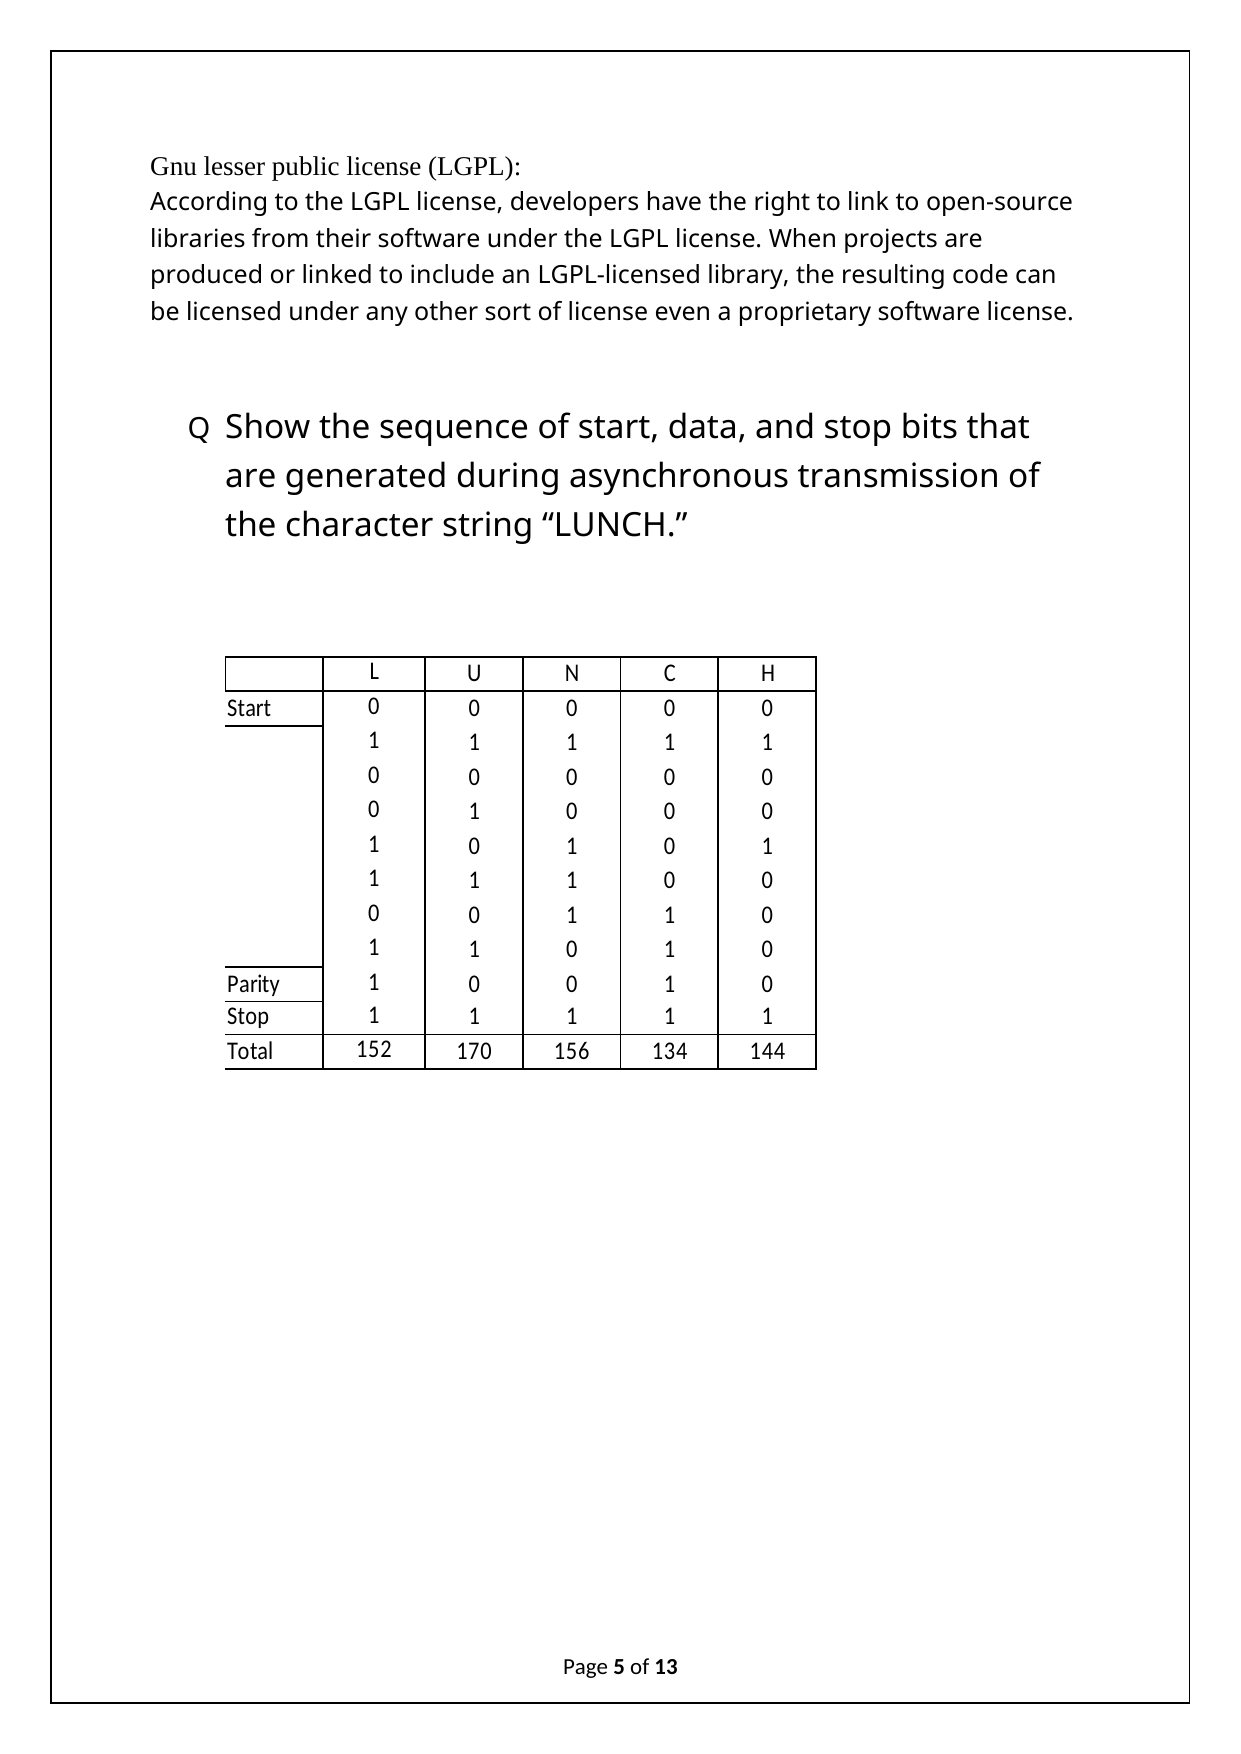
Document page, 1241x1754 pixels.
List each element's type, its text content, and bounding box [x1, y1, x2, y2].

text According to the LGPL license, developers have the right to link to open-source libraries from their software under the LGPL license. When projects are produced or linked to include an LGPL-licensed library, the resulting code can be licensed under any other sort of license even a proprietary software license. [150, 183, 1090, 328]
subtitle Show the sequence of start, data, and stop bits that are generated during asynchronous transmission of the character string “LUNCH.” [187, 402, 1090, 546]
subtitle Gnu lesser public license (LGPL): [150, 150, 1090, 181]
